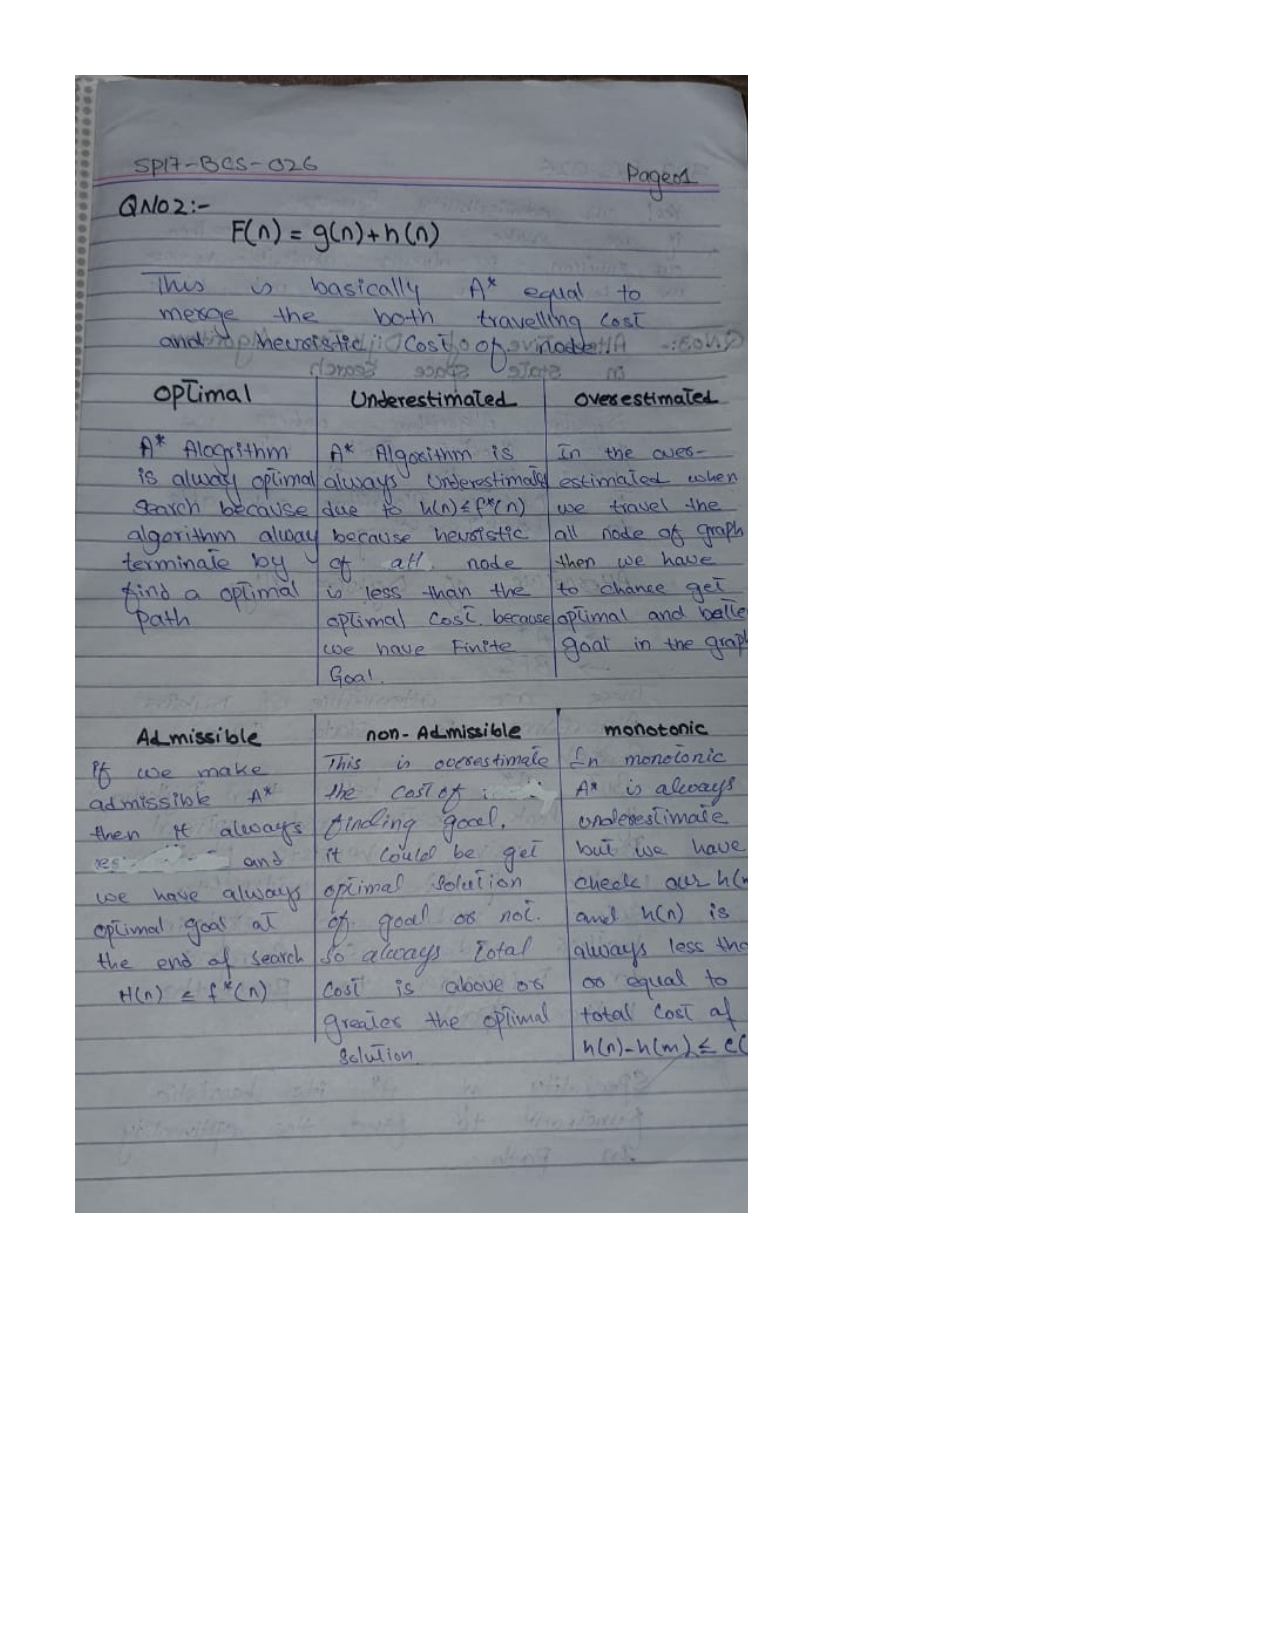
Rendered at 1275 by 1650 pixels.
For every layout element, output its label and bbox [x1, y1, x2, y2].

picture [75, 75, 748, 1213]
